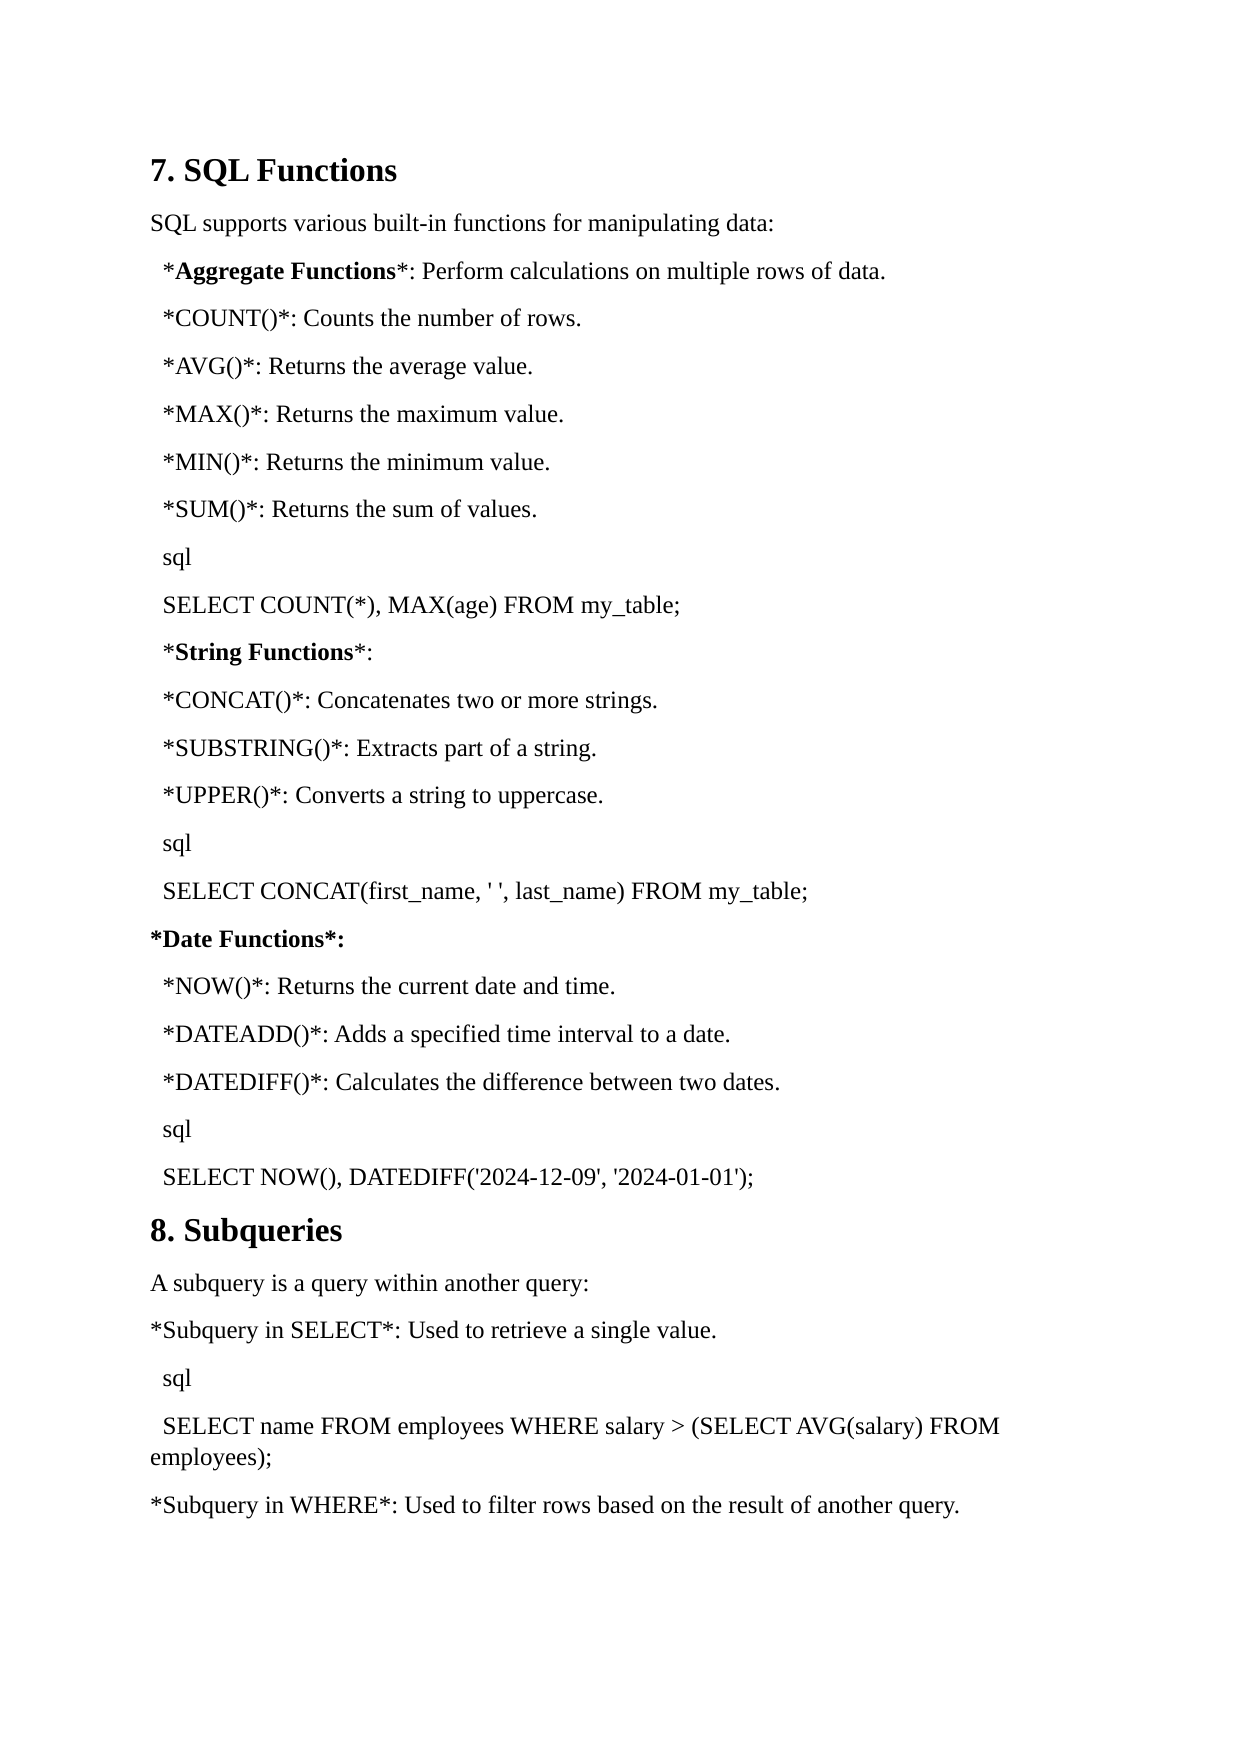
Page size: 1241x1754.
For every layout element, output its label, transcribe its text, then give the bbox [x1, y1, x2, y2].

text *Aggregate Functions*: Perform calculations on multiple rows of data. [150, 256, 1090, 284]
text *MIN()*: Returns the minimum value. [150, 447, 1090, 475]
text *String Functions*: [150, 637, 1090, 666]
text A subquery is a query within another query: [150, 1268, 1090, 1297]
text sql [150, 1114, 1090, 1143]
text SQL supports various built-in functions for manipulating data: [150, 208, 1090, 237]
text *UPPER()*: Converts a string to uppercase. [150, 781, 1090, 809]
text *SUM()*: Returns the sum of values. [150, 494, 1090, 523]
text *Subquery in WHERE*: Used to filter rows based on the result of another query. [150, 1490, 1090, 1518]
text SELECT COUNT(*), MAX(age) FROM my_table; [150, 590, 1090, 618]
text 8. Subqueries [150, 1210, 1090, 1248]
text *Subquery in SELECT*: Used to retrieve a single value. [150, 1316, 1090, 1344]
text *AVG()*: Returns the average value. [150, 351, 1090, 380]
text 7. SQL Functions [150, 150, 1090, 188]
text sql [150, 542, 1090, 571]
text *DATEDIFF()*: Calculates the difference between two dates. [150, 1067, 1090, 1096]
text SELECT CONCAT(first_name, ' ', last_name) FROM my_table; [150, 876, 1090, 905]
text *CONCAT()*: Concatenates two or more strings. [150, 685, 1090, 714]
text *NOW()*: Returns the current date and time. [150, 971, 1090, 1000]
text sql [150, 1363, 1090, 1392]
text *Date Functions*: [150, 924, 1090, 952]
text *SUBSTRING()*: Extracts part of a string. [150, 733, 1090, 762]
text *COUNT()*: Counts the number of rows. [150, 303, 1090, 332]
text sql [150, 828, 1090, 857]
text SELECT name FROM employees WHERE salary > (SELECT AVG(salary) FROM employees); [150, 1411, 1090, 1471]
text SELECT NOW(), DATEDIFF('2024-12-09', '2024-01-01'); [150, 1162, 1090, 1191]
text *DATEADD()*: Adds a specified time interval to a date. [150, 1019, 1090, 1048]
text *MAX()*: Returns the maximum value. [150, 399, 1090, 428]
